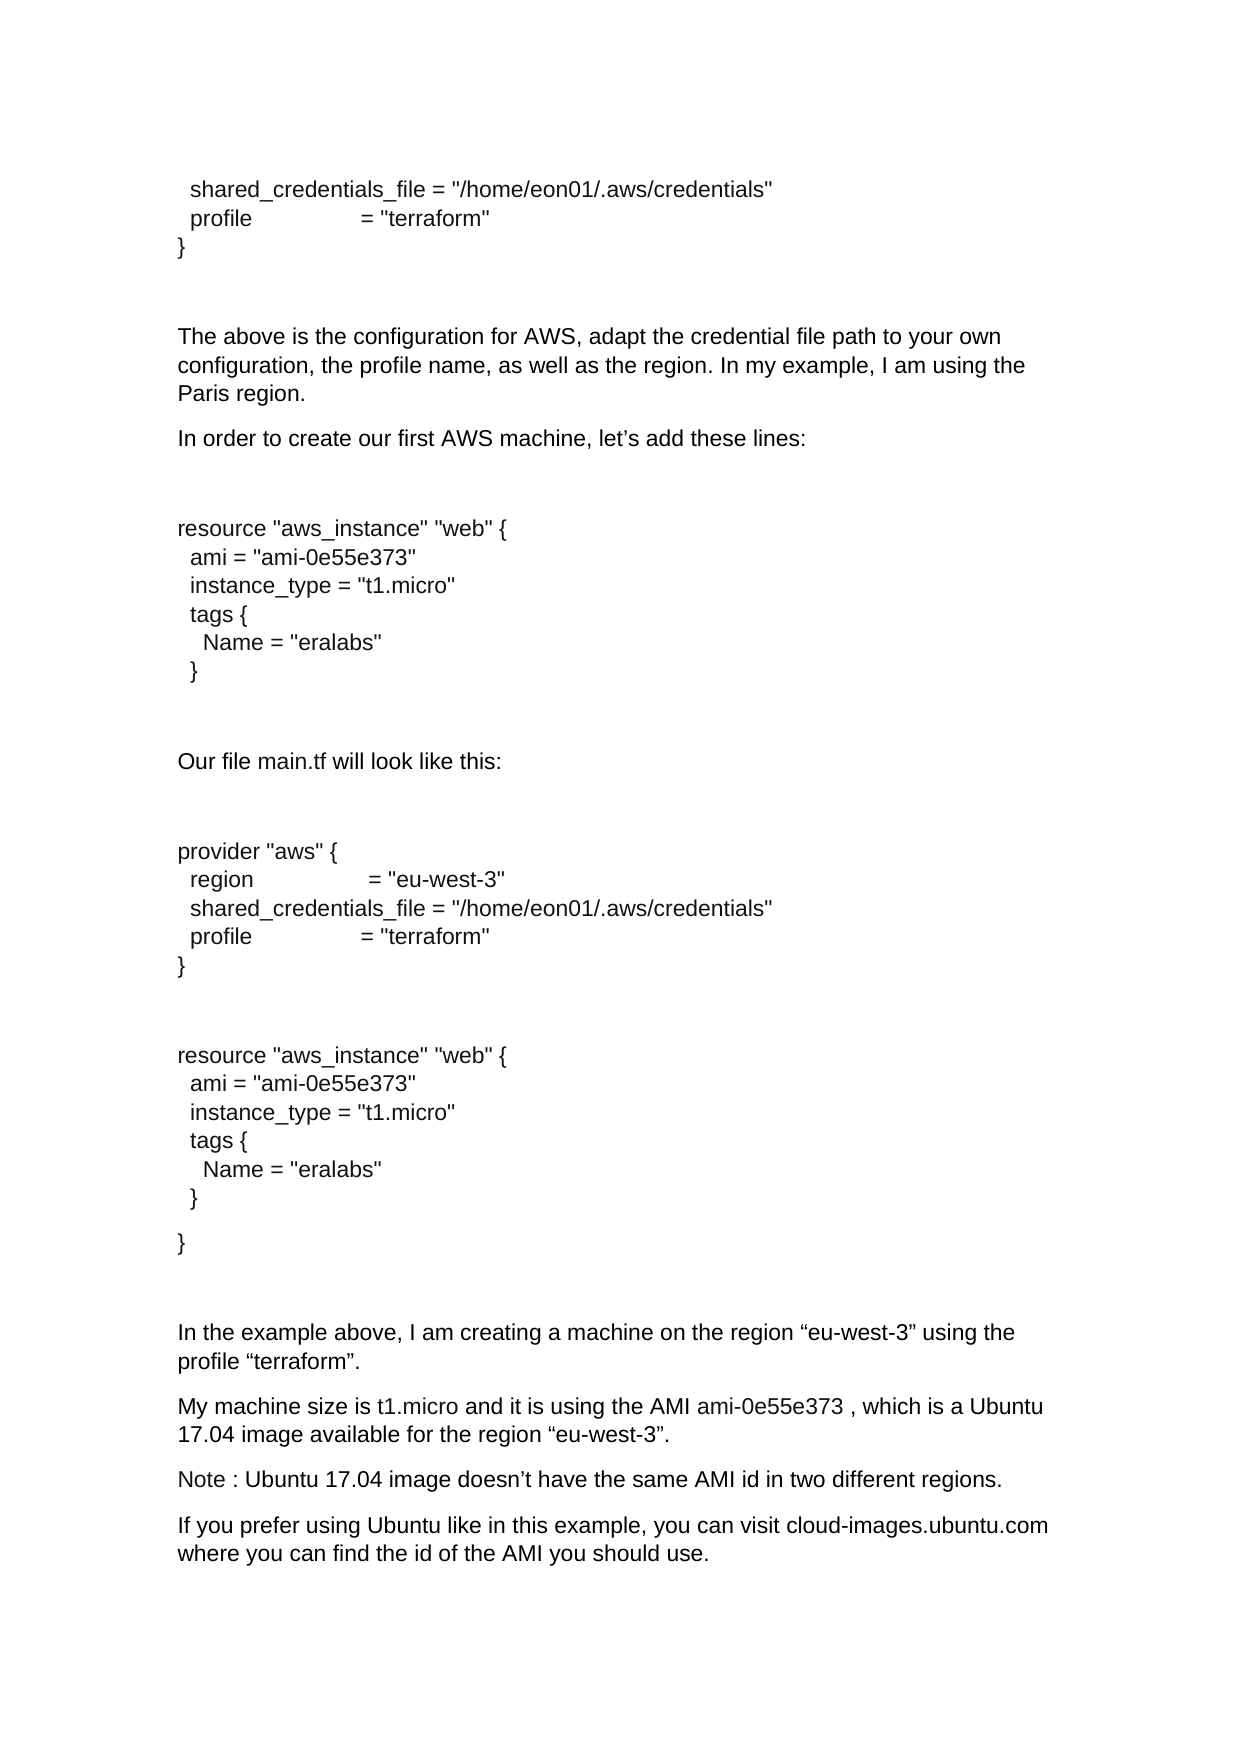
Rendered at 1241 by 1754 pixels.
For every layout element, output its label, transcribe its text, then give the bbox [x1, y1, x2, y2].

text provider "aws" { region = "eu-west-3" shared_credentials_file = "/home/eon01/.aws/credentials" profile = "terraform" } [177, 838, 1063, 978]
text resource "aws_instance" "web" { ami = "ami-0e55e373" instance_type = "t1.micro" tags { Name = "eralabs" } [177, 515, 1063, 684]
text My machine size is t1.micro and it is using the AMI ami-0e55e373 , which is a Ubuntu 17.04 image available for the region “eu-west-3”. [177, 1393, 1063, 1448]
text } [177, 1229, 1063, 1256]
text resource "aws_instance" "web" { ami = "ami-0e55e373" instance_type = "t1.micro" tags { Name = "eralabs" } [177, 1042, 1063, 1210]
text If you prefer using Ubuntu like in this example, you can visit cloud-images.ubuntu.com where you can find the id of the AMI you should use. [177, 1512, 1063, 1566]
text shared_credentials_file = "/home/eon01/.aws/credentials" profile = "terraform" } [177, 148, 1063, 259]
text In the example above, I am creating a machine on the region “eu-west-3” using the profile “terraform”. [177, 1319, 1063, 1374]
text In order to create our first AWS machine, let’s add these lines: [177, 425, 1063, 451]
text The above is the configuration for AWS, adapt the credential file path to your own configuration, the profile name, as well as the region. In my example, I am using the Paris region. [177, 323, 1063, 406]
text Note : Ubuntu 17.04 image doesn’t have the same AMI id in two different regions. [177, 1466, 1063, 1493]
text Our file main.tf will look like this: [177, 748, 1063, 774]
